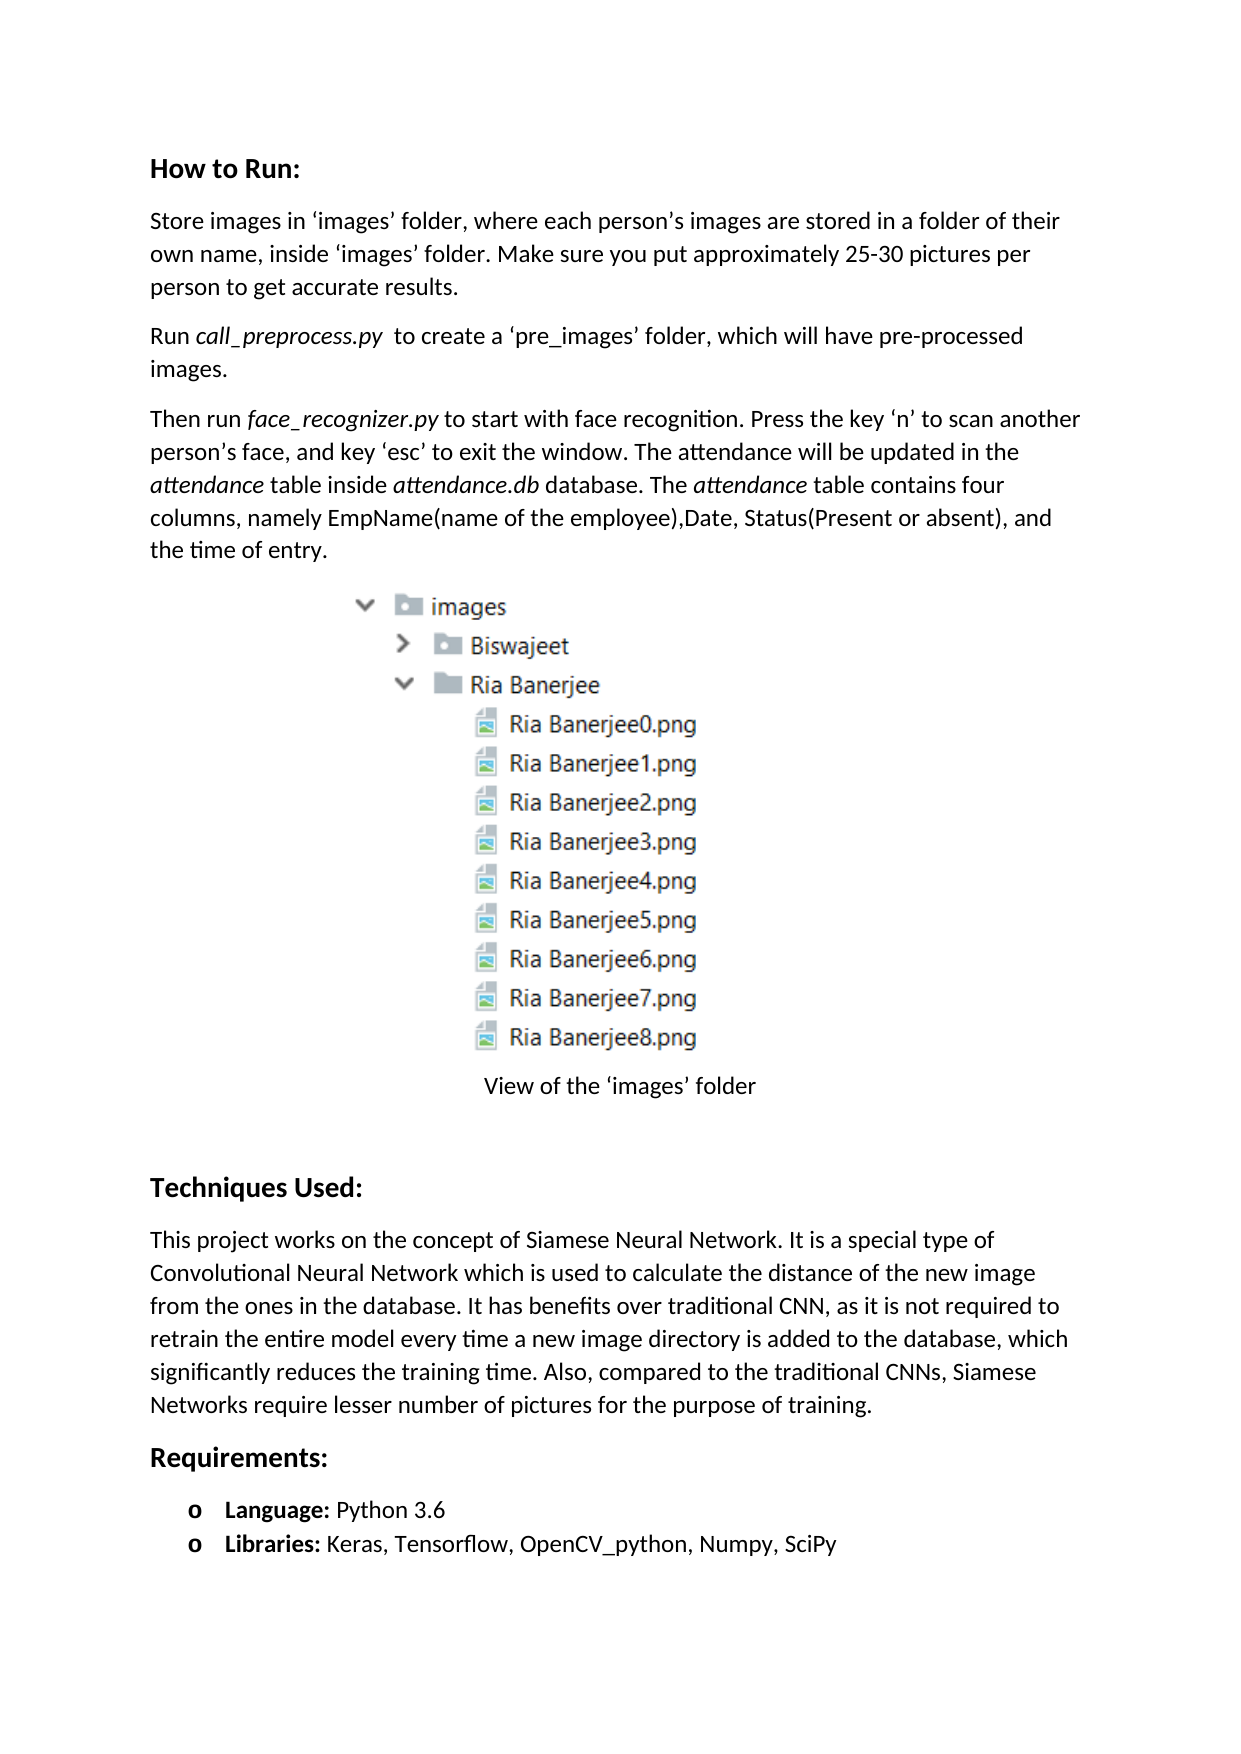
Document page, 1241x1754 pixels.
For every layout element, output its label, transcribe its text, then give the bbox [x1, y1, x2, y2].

list Language: Python 3.6 [187, 1494, 1090, 1526]
text View of the ‘images’ folder [150, 1070, 1090, 1101]
text Store images in ‘images’ folder, where each person’s images are stored in a folder of their own name, inside ‘images’ folder. Make sure you put approximately 25-30 pictures per person to get accurate results. [150, 205, 1090, 301]
text Then run face_recognizer.py to start with face recognition. Press the key ‘n’ to scan another person’s face, and key ‘esc’ to exit the window. The attendance will be updated in the attendance table inside attendance.db database. The attendance table contains four columns, namely EmpName(name of the employee),Date, Status(Present or absent), and the time of entry. [150, 403, 1090, 565]
text Run call_preprocess.py to create a ‘pre_images’ folder, which will have pre-processed images. [150, 321, 1090, 384]
text This project works on the concept of Siamese Neural Network. It is a special type of Convolutional Neural Network which is used to calculate the distance of the new image from the ones in the database. It has benefits over traditional CNN, as it is not required to retrain the entire model every time a new image directory is added to the database, which significantly reduces the training time. Also, compared to the traditional CNNs, Siamese Networks require lesser number of pictures for the purpose of training. [150, 1224, 1090, 1420]
list Libraries: Keras, Tensorflow, OpenCV_python, Numpy, SciPy [187, 1528, 1090, 1560]
picture [321, 584, 920, 1052]
text How to Run: [150, 150, 1090, 186]
text Techniques Used: [150, 1169, 1090, 1205]
text Requirements: [150, 1439, 1090, 1474]
